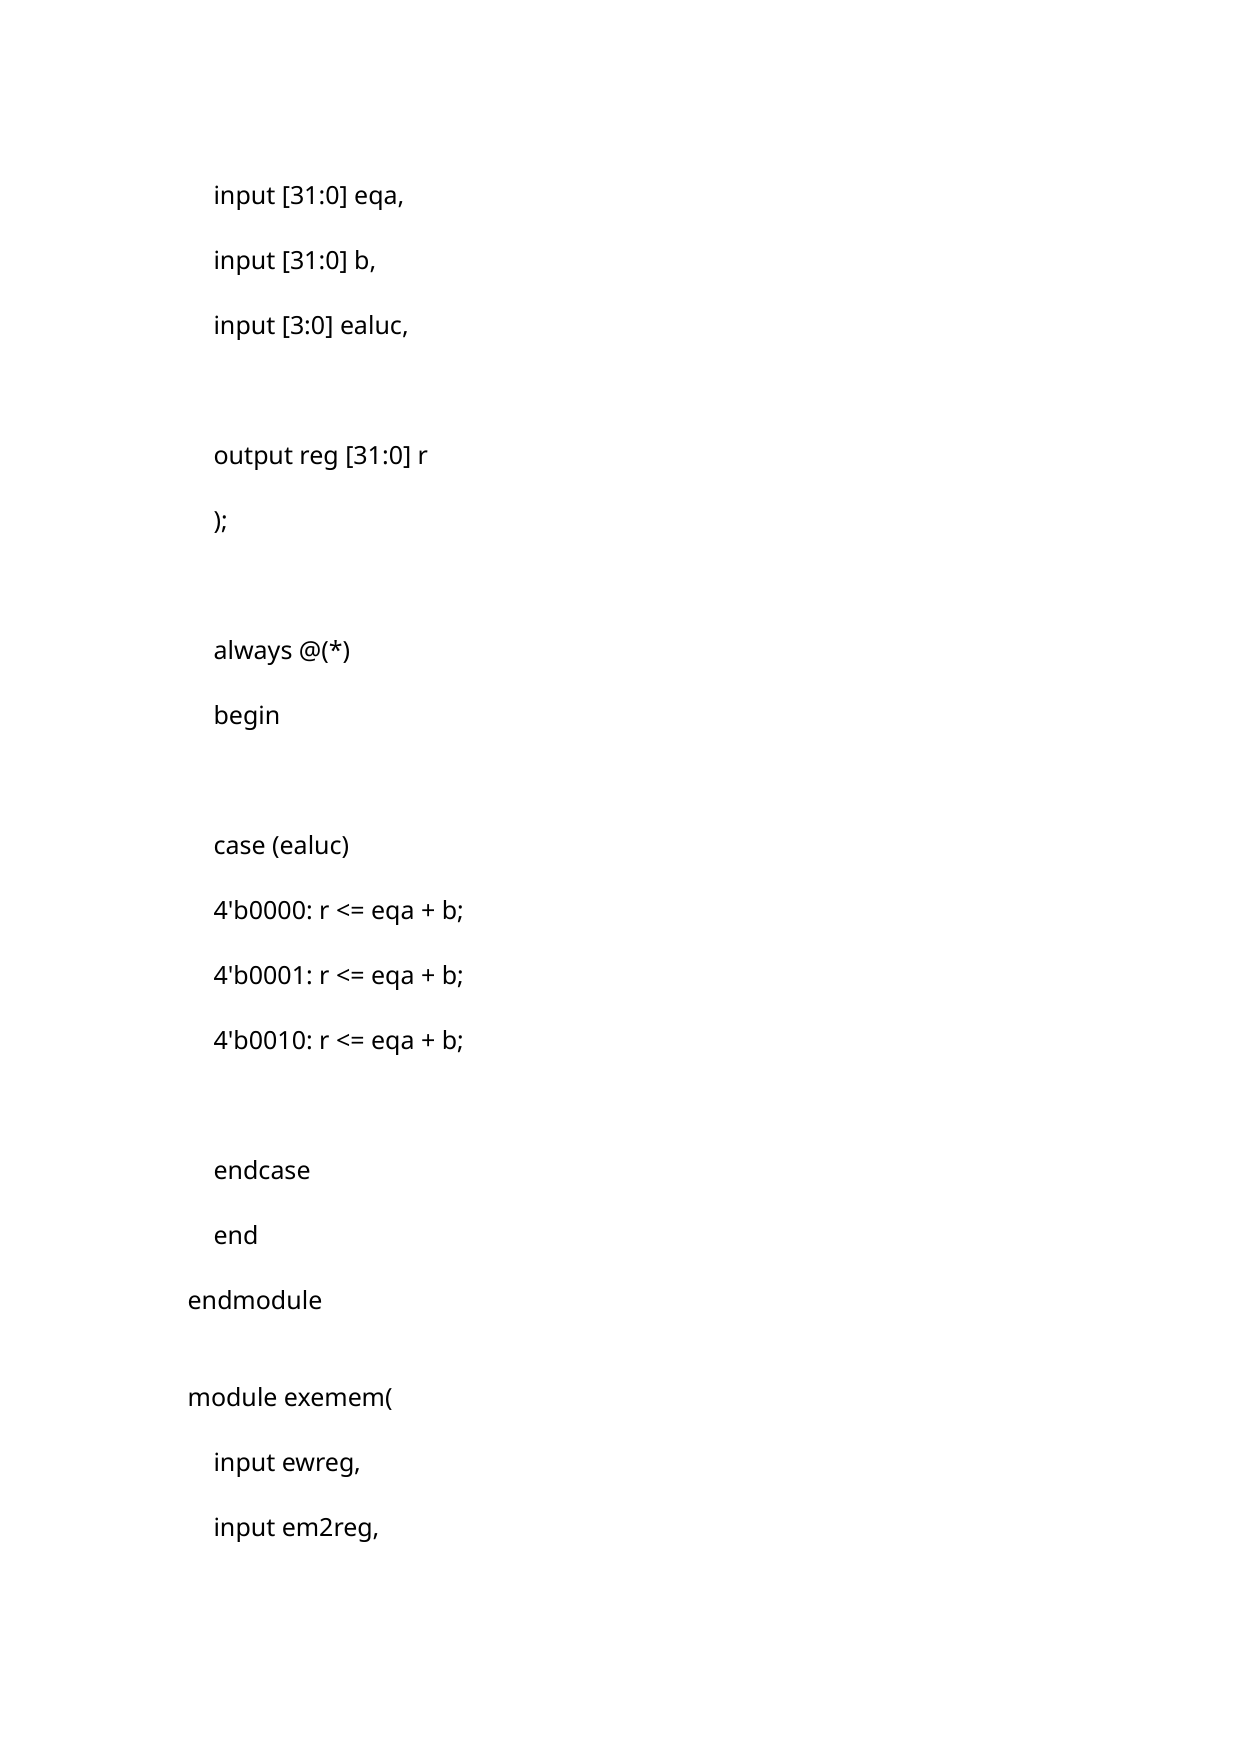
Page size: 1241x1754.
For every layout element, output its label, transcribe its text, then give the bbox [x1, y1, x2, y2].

text input [31:0] eqa, [187, 162, 1053, 227]
text begin [187, 682, 1053, 747]
text input [31:0] b, [187, 227, 1053, 292]
text 4'b0001: r <= eqa + b; [187, 942, 1053, 1007]
text always @(*) [187, 617, 1053, 682]
text ); [187, 487, 1053, 552]
text module exemem( [187, 1364, 1053, 1429]
text input em2reg, [187, 1494, 1053, 1559]
text case (ealuc) [187, 812, 1053, 877]
text 4'b0000: r <= eqa + b; [187, 877, 1053, 942]
text end [187, 1202, 1053, 1267]
text input ewreg, [187, 1429, 1053, 1494]
text endcase [187, 1137, 1053, 1202]
text input [3:0] ealuc, [187, 292, 1053, 357]
text 4'b0010: r <= eqa + b; [187, 1007, 1053, 1072]
text output reg [31:0] r [187, 422, 1053, 487]
text endmodule [187, 1267, 1053, 1332]
